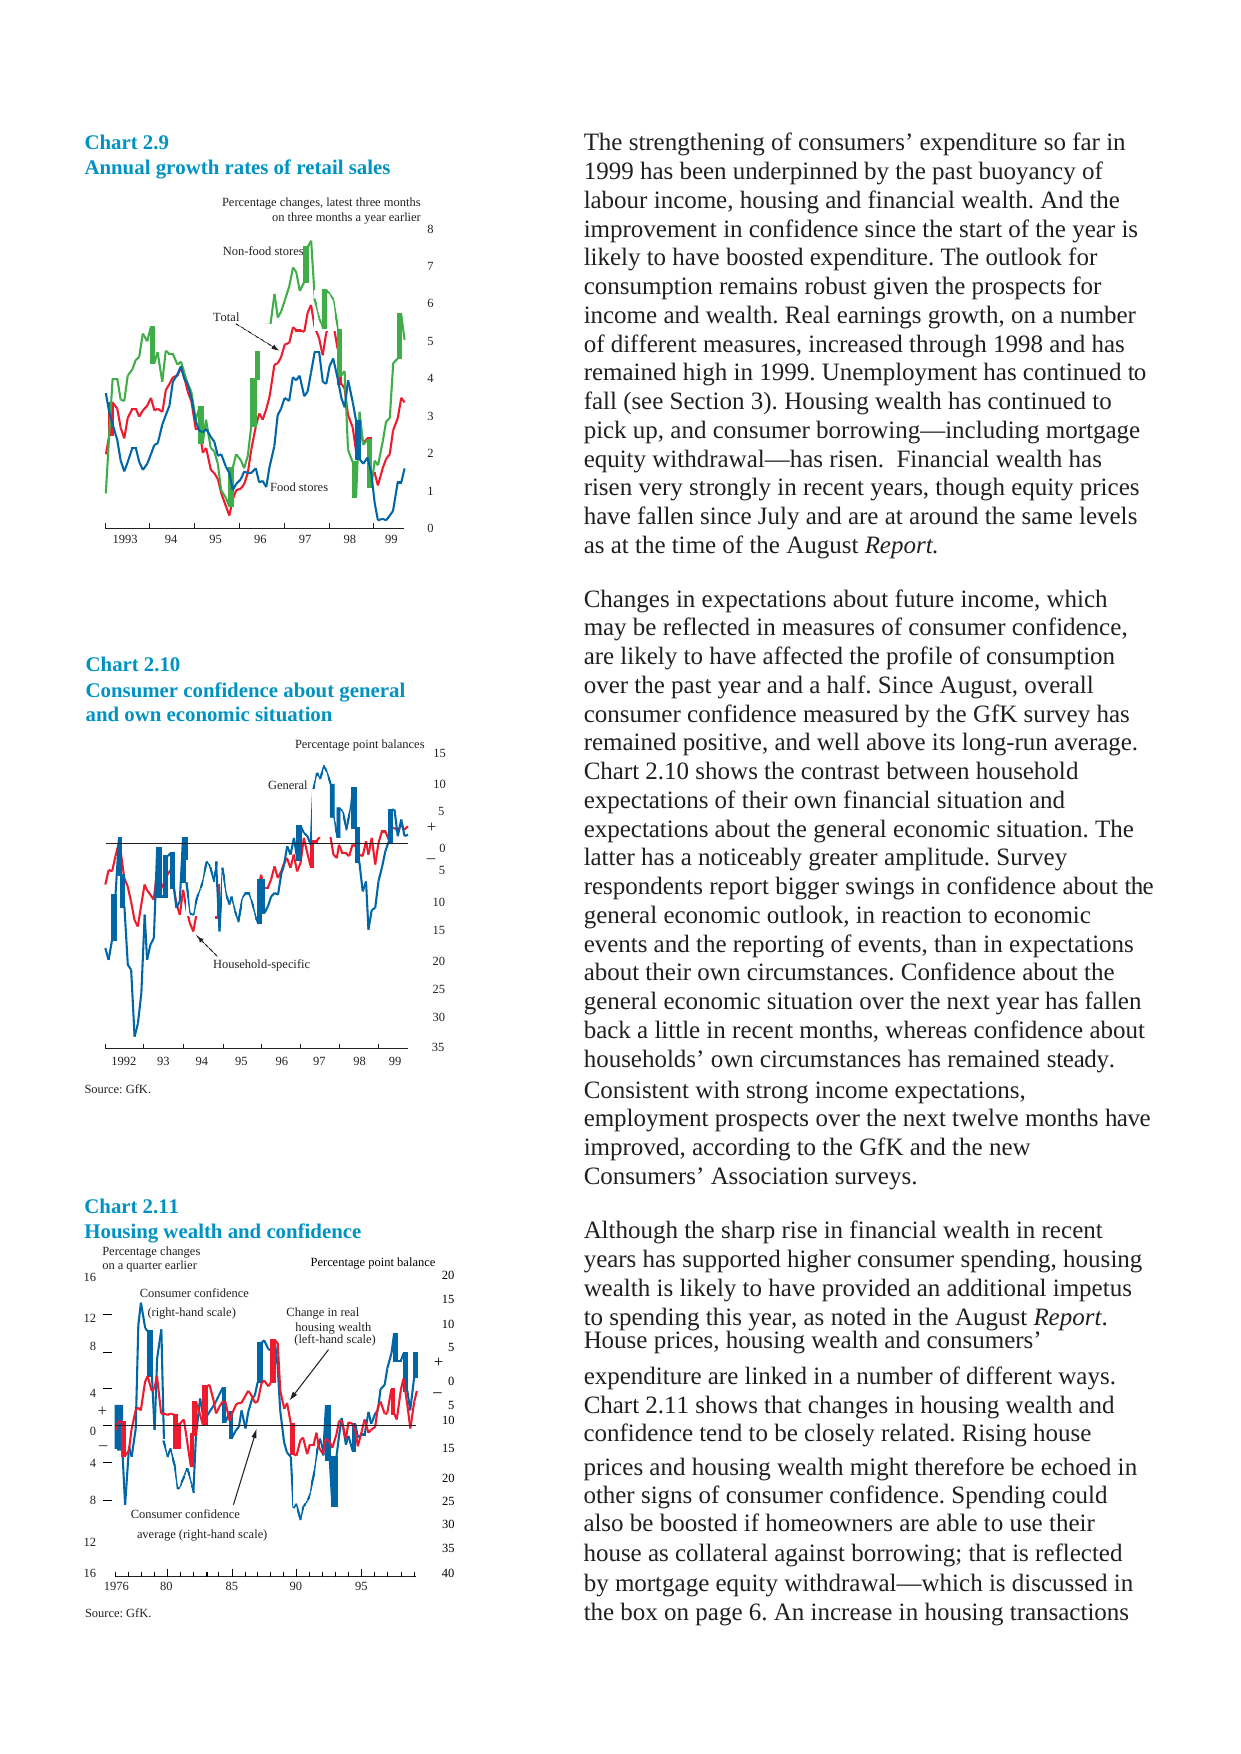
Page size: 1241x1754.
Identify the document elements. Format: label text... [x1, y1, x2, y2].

text 1992 93 94 95 96 97 98 99 [111, 1054, 450, 1068]
text 10 [67, 895, 445, 909]
text House prices, housing wealth and consumers’ [583, 1331, 1173, 1352]
picture [313, 289, 339, 332]
text 1993 94 95 96 97 98 99 0 [112, 521, 450, 546]
text 7 [427, 259, 450, 273]
text Change in real [286, 1306, 458, 1319]
picture [185, 877, 216, 895]
text + 5 [97, 1394, 458, 1420]
picture [235, 323, 280, 351]
text 20 [442, 1269, 458, 1282]
text 5 [67, 863, 445, 877]
text _ 0 [427, 836, 450, 857]
text 25 other signs of consumer confidence. Spending could [442, 1481, 1173, 1508]
subtitle 10 confidence tend to be closely related. Rising house [442, 1421, 1173, 1447]
picture [221, 909, 257, 923]
picture [305, 1437, 314, 1447]
text Consumer confidence about general and own economic situation [85, 677, 408, 726]
text 1976 80 85 90 95 [104, 1580, 459, 1593]
picture [162, 1439, 188, 1456]
subtitle 20 prices and housing wealth might therefore be echoed in [442, 1454, 1173, 1481]
text 5 [427, 334, 450, 348]
text Source: GfK. [84, 1082, 450, 1096]
text 4 _ 0 [89, 1370, 458, 1389]
picture [185, 909, 217, 916]
text 10 [433, 777, 450, 791]
text Consumer confidence [139, 1286, 253, 1300]
text 16 40 [83, 1567, 459, 1580]
text Annual growth rates of retail sales [84, 155, 450, 179]
text 30 also be boosted if homeowners are able to use their [442, 1508, 1173, 1537]
picture [319, 1437, 323, 1448]
text Although the sharp rise in financial wealth in recent [583, 1215, 1173, 1244]
text 30 [67, 1010, 445, 1024]
subtitle expenditure are linked in a number of different ways. Chart 2.11 shows that changes in housing wealth and [583, 1361, 1170, 1419]
picture [221, 877, 259, 895]
picture [292, 1442, 325, 1521]
text 12 (right-hand scale) [83, 1300, 253, 1320]
text Consumer confidence [131, 1508, 272, 1521]
text + [67, 1356, 443, 1370]
text Percentage changes on a quarter earlier [102, 1244, 202, 1272]
text 20 [67, 953, 445, 968]
picture [295, 1437, 301, 1453]
text housing wealth 10 [295, 1319, 458, 1334]
text 35 house as collateral against borrowing; that is reflected [442, 1538, 1173, 1566]
subtitle Chart 2.11 [84, 1194, 450, 1218]
text The strengthening of consumers’ expenditure so far in 1999 has been underpinned by the past buoyancy of labour income, housing and financial wealth. And the improvement in confidence since the start of the year is likely to have boosted expenditure. The outlook for consumption remains robust given the prospects for income and wealth. Real earnings growth, on a number of different measures, increased through 1998 and has remained high in 1999. Unemployment has continued to fall (see Section 3). Housing wealth has continued to pick up, and consumer borrowing—including mortgage equity withdrawal—has risen. Financial wealth has risen very strongly in recent years, though equity prices have fallen since July and are at around the same levels as at the time of the August Report. [583, 127, 1151, 559]
text 0 _ [89, 1421, 272, 1439]
text 35 [432, 1040, 450, 1054]
subtitle Chart 2.9 [84, 130, 450, 154]
subtitle by mortgage equity withdrawal—which is discussed in the box on page 6. An increase in housing transactions [583, 1568, 1159, 1625]
text Percentage point balances 15 [295, 737, 450, 761]
text 4 [427, 371, 450, 386]
text 15 [67, 923, 445, 937]
text Changes in expectations about future income, which may be reflected in measures of consumer confidence, are likely to have affected the profile of consumption over the past year and a half. Since August, overall consumer confidence measured by the GfK survey has remained positive, and well above its long-run average. Chart 2.10 shows the contrast between household expectations of their own financial situation and expectations about the general economic situation. The latter has a noticeably greater amplitude. Survey respondents report bigger swings in confidence about the general economic outlook, in reaction to economic events and the reporting of events, than in expectations about their own circumstances. Confidence about the general economic situation over the next year has fallen back a little in recent months, whereas confidence about households’ own circumstances has remained steady. [583, 584, 1156, 1072]
text 6 [427, 296, 450, 311]
text Housing wealth and confidence [84, 1219, 450, 1243]
text Consistent with strong income expectations, employment prospects over the next twelve months have improved, according to the GfK and the new Consumers’ Association surveys. [583, 1075, 1153, 1190]
text + [427, 818, 450, 836]
text 25 [67, 981, 445, 996]
text 2 [427, 446, 450, 461]
picture [162, 1471, 195, 1494]
subtitle Chart 2.10 [85, 652, 450, 676]
picture [312, 764, 354, 838]
text 3 [427, 409, 450, 423]
subtitle years has supported higher consumer spending, housing wealth is likely to have provided an additional impetus to spending this year, as noted in the August Report. [583, 1244, 1145, 1331]
text Percentage changes, latest three months on three months a year earlier [222, 193, 423, 224]
text 12 average (right-hand scale) [83, 1521, 272, 1543]
text 1 [427, 484, 450, 498]
text 15 [442, 1293, 458, 1306]
text 4 [89, 1456, 272, 1471]
text 8 [89, 1494, 272, 1508]
text Source: GfK. [85, 1605, 459, 1620]
picture [195, 937, 218, 953]
